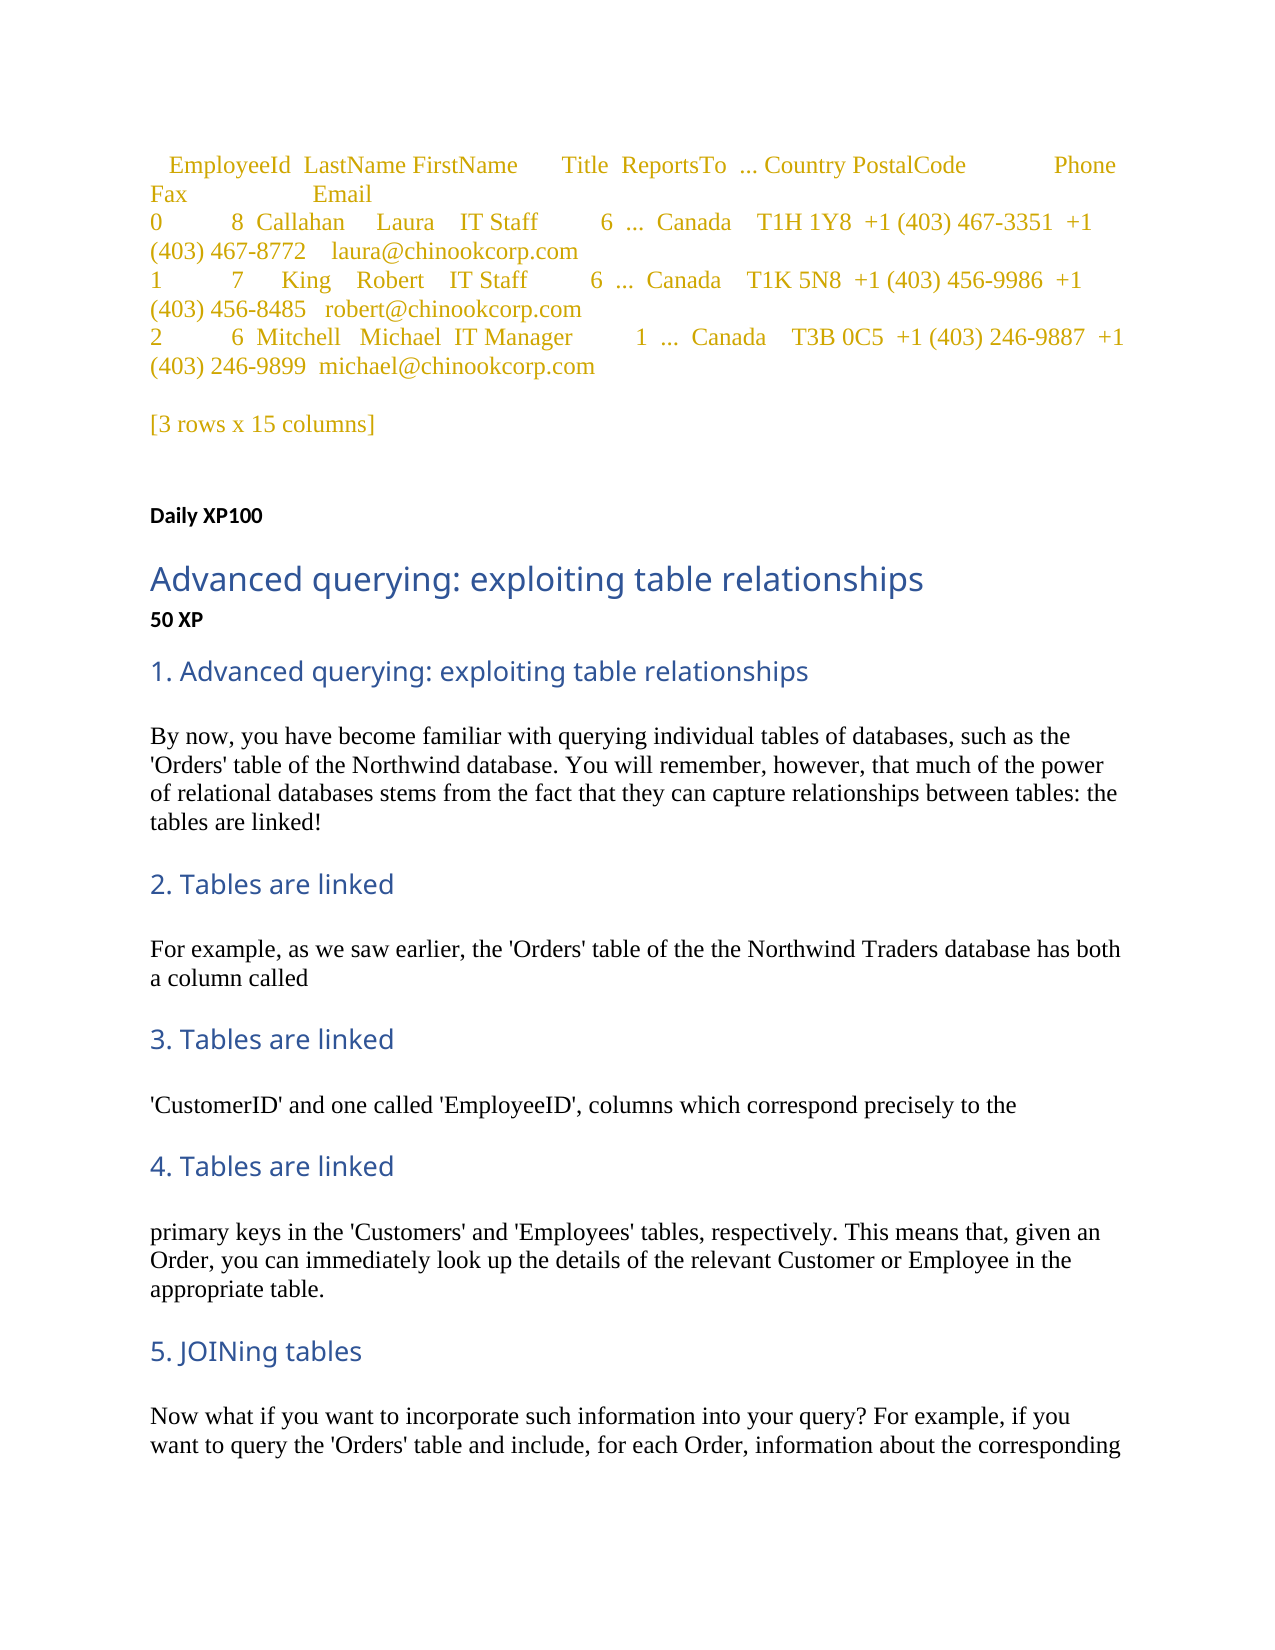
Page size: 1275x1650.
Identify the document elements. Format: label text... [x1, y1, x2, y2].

text 'CustomerID' and one called 'EmployeeID', columns which correspond precisely to the [150, 1090, 1125, 1118]
subtitle 3. Tables are linked [150, 1021, 1125, 1058]
text [3 rows x 15 columns] [150, 409, 1125, 437]
text By now, you have become familiar with querying individual tables of databases, such as the 'Orders' table of the Northwind database. You will remember, however, that much of the power of relational databases stems from the fact that they can capture relationships between tables: the tables are linked! [150, 721, 1125, 836]
text For example, as we saw earlier, the 'Orders' table of the the Northwind Traders database has both a column called [150, 934, 1125, 992]
subtitle 2. Tables are linked [150, 865, 1125, 902]
subtitle 4. Tables are linked [150, 1148, 1125, 1184]
text primary keys in the 'Customers' and 'Employees' tables, respectively. This means that, given an Order, you can immediately look up the details of the relevant Customer or Employee in the appropriate table. [150, 1217, 1125, 1303]
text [150, 1401, 1125, 1458]
text 50 XP [150, 605, 1125, 633]
subtitle 1. Advanced querying: exploiting table relationships [150, 652, 1125, 689]
text 1 7 King Robert IT Staff 6 ... Canada T1K 5N8 +1 (403) 456-9986 +1 (403) 456-8485 robert@chinookcorp.com [150, 265, 1125, 322]
subtitle Advanced querying: exploiting table relationships [150, 556, 1125, 602]
text 2 6 Mitchell Michael IT Manager 1 ... Canada T3B 0C5 +1 (403) 246-9887 +1 (403) 246-9899 michael@chinookcorp.com [150, 322, 1125, 380]
text Daily XP100 [150, 501, 1125, 529]
text 0 8 Callahan Laura IT Staff 6 ... Canada T1H 1Y8 +1 (403) 467-3351 +1 (403) 467-8772 laura@chinookcorp.com [150, 207, 1125, 265]
subtitle 5. JOINing tables [150, 1332, 1125, 1369]
text EmployeeId LastName FirstName Title ReportsTo ... Country PostalCode Phone Fax Email [150, 150, 1125, 207]
